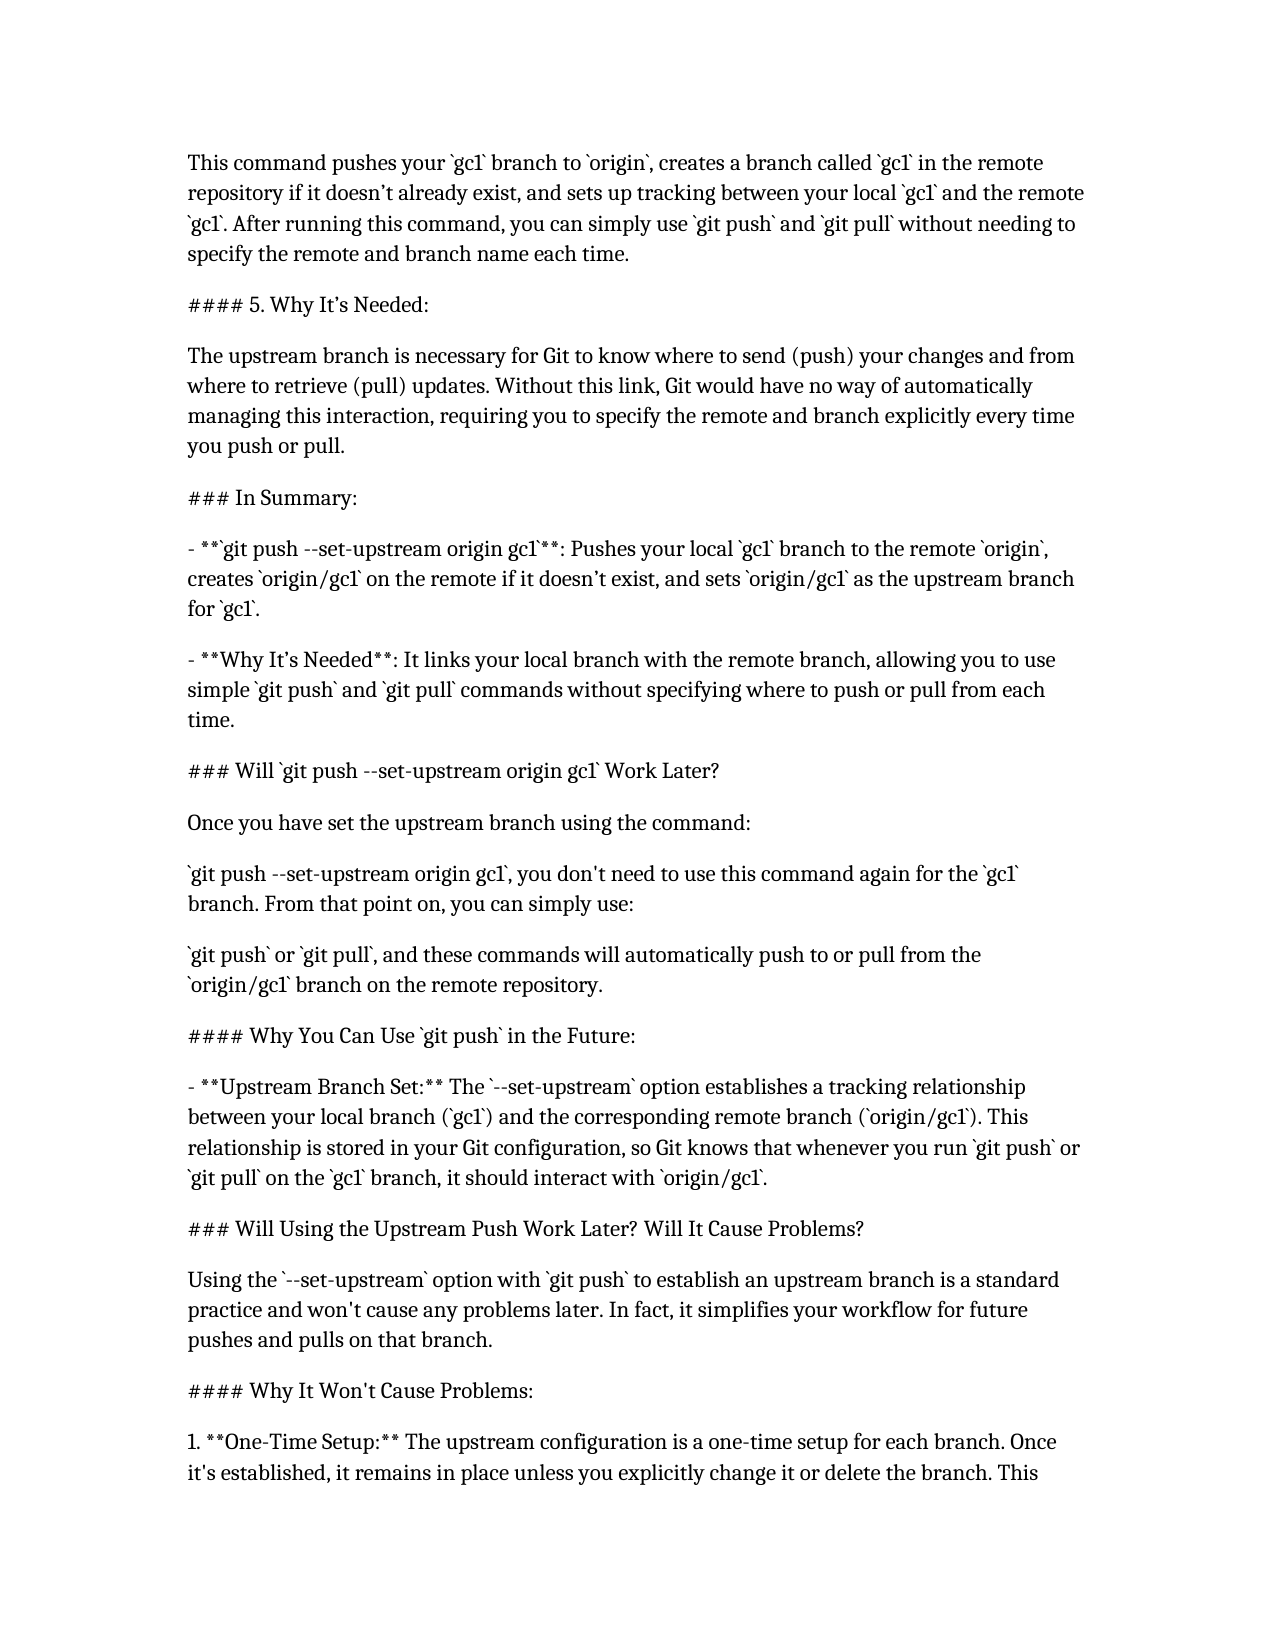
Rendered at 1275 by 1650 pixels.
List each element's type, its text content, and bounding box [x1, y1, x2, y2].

text ### In Summary: [187, 484, 1087, 511]
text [187, 1429, 1087, 1486]
text The upstream branch is necessary for Git to know where to send (push) your changes and from where to retrieve (pull) updates. Without this link, Git would have no way of automatically managing this interaction, requiring you to specify the remote and branch explicitly every time you push or pull. [187, 343, 1087, 460]
text ### Will Using the Upstream Push Work Later? Will It Cause Problems? [187, 1216, 1087, 1242]
text #### 5. Why It’s Needed: [187, 292, 1087, 318]
text This command pushes your `gc1` branch to `origin`, creates a branch called `gc1` in the remote repository if it doesn’t already exist, and sets up tracking between your local `gc1` and the remote `gc1`. After running this command, you can simply use `git push` and `git pull` without needing to specify the remote and branch name each time. [187, 150, 1087, 267]
text `git push --set-upstream origin gc1`, you don't need to use this command again for the `gc1` branch. From that point on, you can simply use: [187, 860, 1087, 917]
text - **Why It’s Needed**: It links your local branch with the remote branch, allowing you to use simple `git push` and `git pull` commands without specifying where to push or pull from each time. [187, 647, 1087, 734]
text #### Why It Won't Cause Problems: [187, 1378, 1087, 1404]
text `git push` or `git pull`, and these commands will automatically push to or pull from the `origin/gc1` branch on the remote repository. [187, 942, 1087, 998]
text #### Why You Can Use `git push` in the Future: [187, 1023, 1087, 1049]
text - **`git push --set-upstream origin gc1`**: Pushes your local `gc1` branch to the remote `origin`, creates `origin/gc1` on the remote if it doesn’t exist, and sets `origin/gc1` as the upstream branch for `gc1`. [187, 535, 1087, 622]
text - **Upstream Branch Set:** The `--set-upstream` option establishes a tracking relationship between your local branch (`gc1`) and the corresponding remote branch (`origin/gc1`). This relationship is stored in your Git configuration, so Git knows that whenever you run `git push` or `git pull` on the `gc1` branch, it should interact with `origin/gc1`. [187, 1074, 1087, 1191]
text Once you have set the upstream branch using the command: [187, 809, 1087, 836]
text Using the `--set-upstream` option with `git push` to establish an upstream branch is a standard practice and won't cause any problems later. In fact, it simplifies your workflow for future pushes and pulls on that branch. [187, 1267, 1087, 1353]
text ### Will `git push --set-upstream origin gc1` Work Later? [187, 758, 1087, 785]
